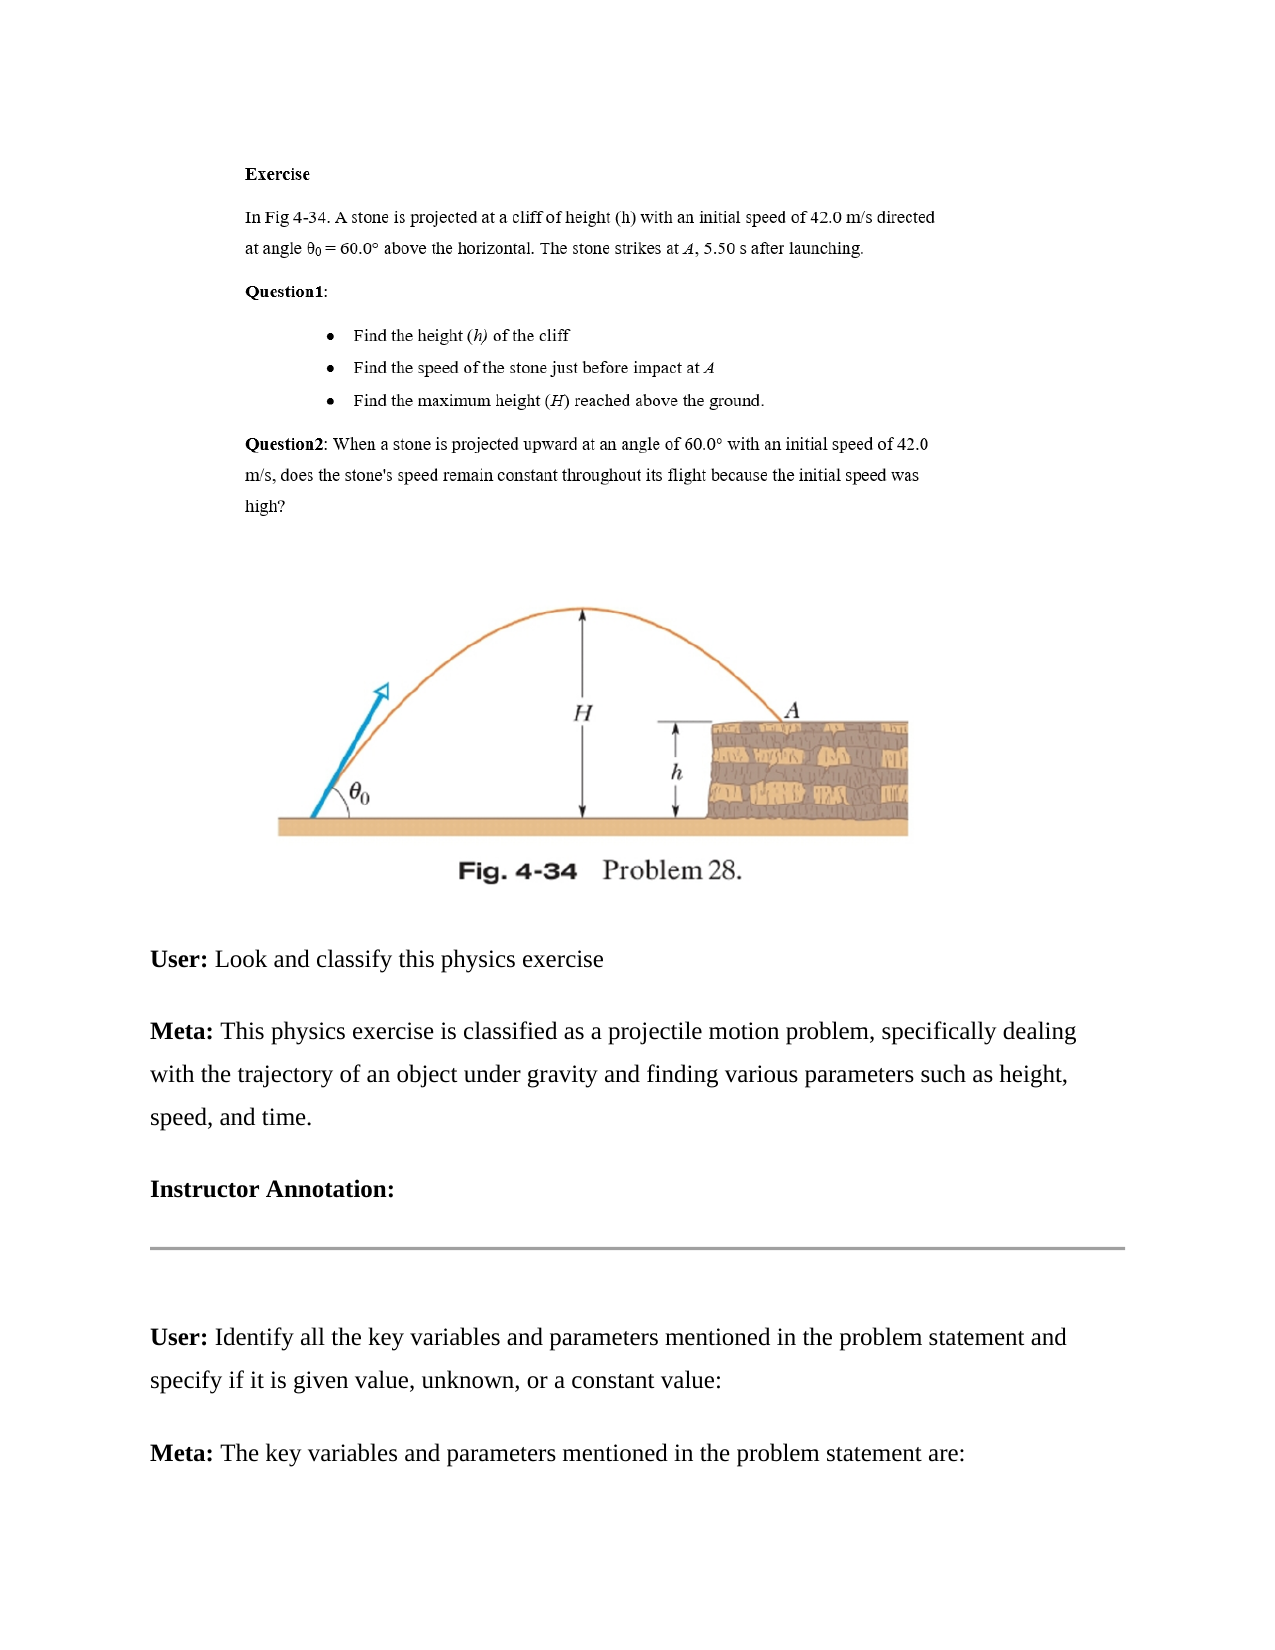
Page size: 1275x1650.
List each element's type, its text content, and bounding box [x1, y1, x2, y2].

text Instructor Annotation: [150, 1174, 1125, 1203]
picture [150, 150, 1050, 901]
text User: Look and classify this physics exercise [150, 944, 1125, 972]
text User: Identify all the key variables and parameters mentioned in the problem statement and specify if it is given value, unknown, or a constant value: [150, 1322, 1125, 1394]
text Meta: This physics exercise is classified as a projectile motion problem, specifically dealing with the trajectory of an object under gravity and finding various parameters such as height, speed, and time. [150, 1016, 1125, 1131]
text Meta: The key variables and parameters mentioned in the problem statement are: [150, 1438, 1125, 1467]
